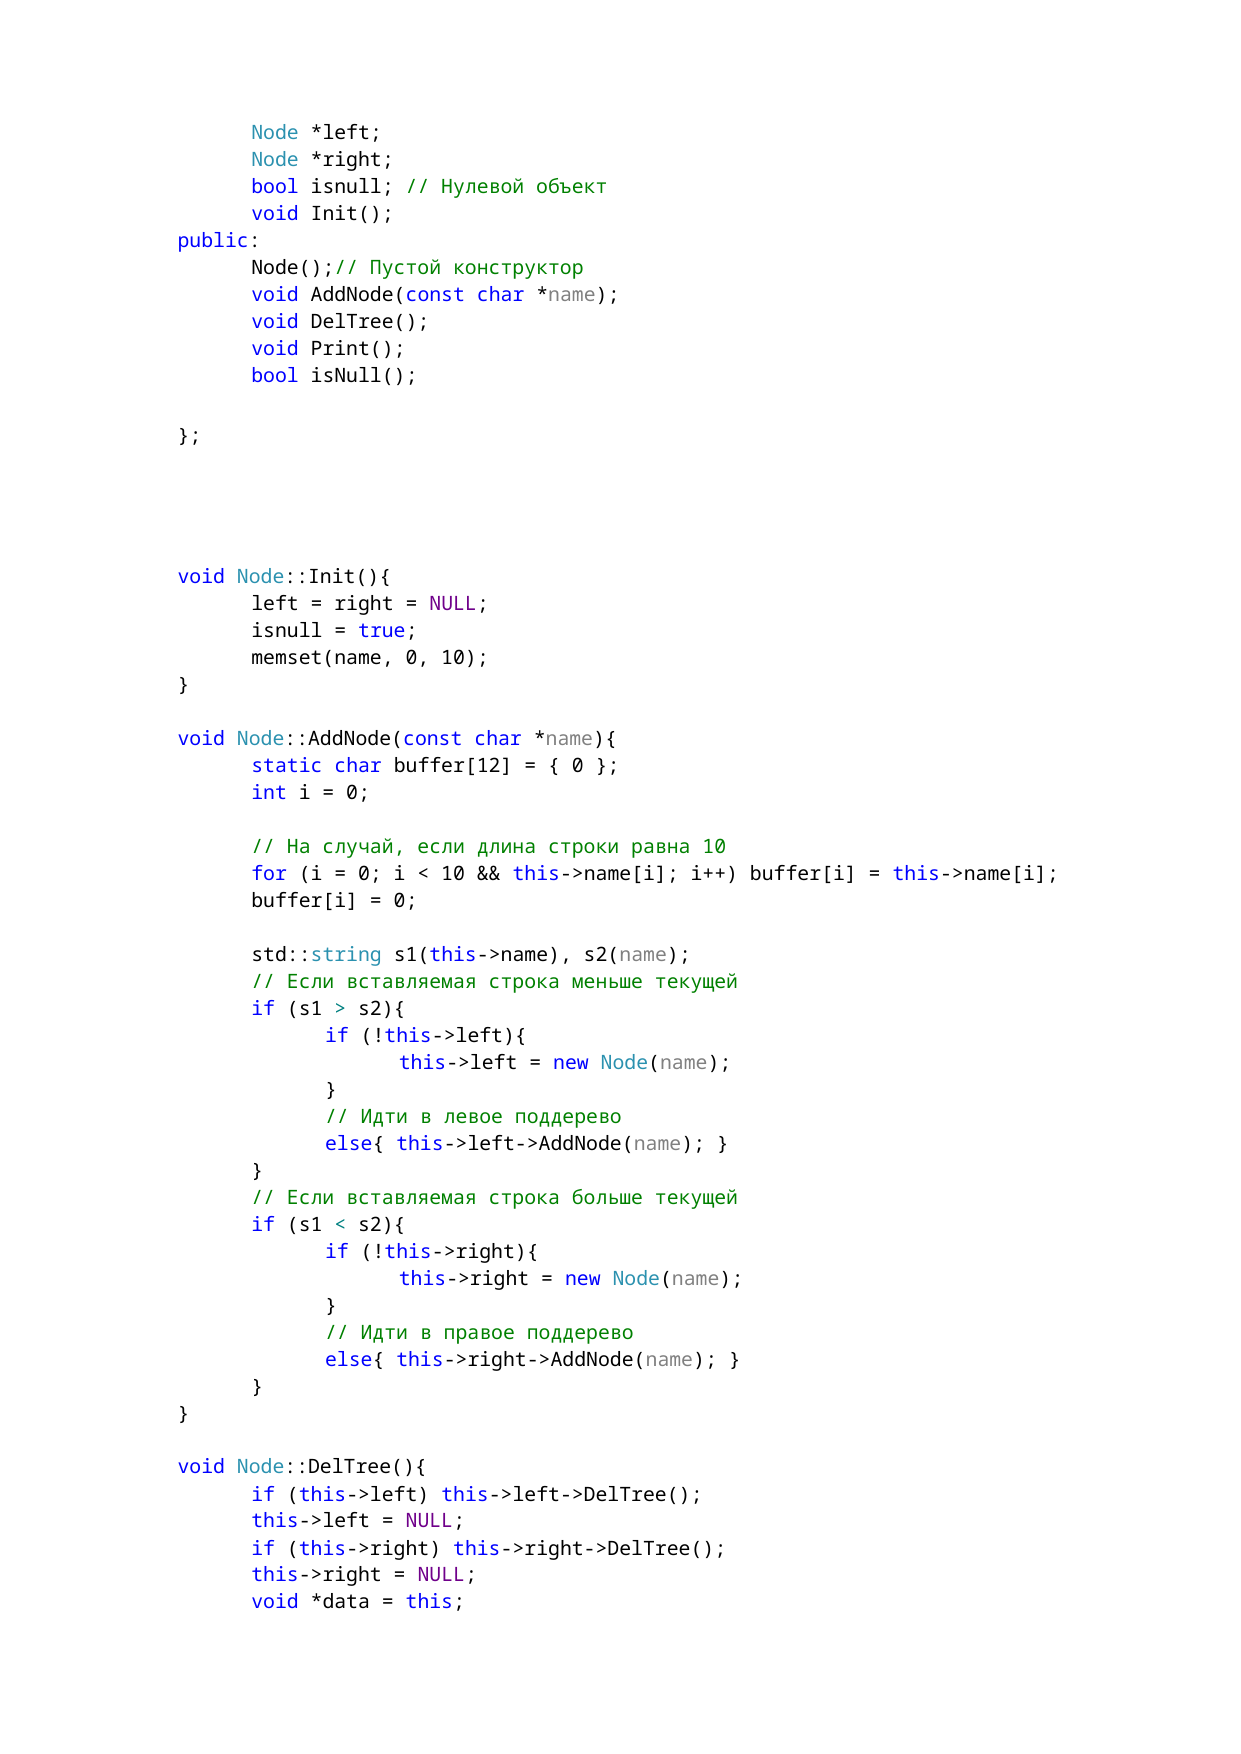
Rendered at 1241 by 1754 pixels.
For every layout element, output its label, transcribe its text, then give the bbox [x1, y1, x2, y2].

text isnull = true; [177, 616, 1152, 643]
text // Если вставляемая строка меньше текущей [177, 967, 1152, 994]
text } [177, 1156, 1152, 1183]
text if (!this->left){ [177, 1021, 1152, 1048]
text this->left = NULL; [177, 1507, 1152, 1534]
text buffer[i] = 0; [177, 886, 1152, 913]
text void Node::AddNode(const char *name){ [177, 724, 1152, 751]
text for (i = 0; i < 10 && this->name[i]; i++) buffer[i] = this->name[i]; [177, 859, 1152, 886]
text // На случай, если длина строки равна 10 [177, 832, 1152, 859]
text } [177, 1291, 1152, 1318]
text memset(name, 0, 10); [177, 643, 1152, 670]
text if (this->right) this->right->DelTree(); [177, 1534, 1152, 1561]
text if (!this->right){ [177, 1237, 1152, 1264]
text else{ this->right->AddNode(name); } [177, 1345, 1152, 1372]
text if (s1 > s2){ [177, 994, 1152, 1021]
text void DelTree(); [177, 307, 1152, 334]
text int i = 0; [177, 778, 1152, 805]
text public: [177, 226, 1152, 253]
text Node *right; [177, 145, 1152, 172]
text this->right = new Node(name); [177, 1264, 1152, 1291]
text else{ this->left->AddNode(name); } [177, 1129, 1152, 1156]
text void Init(); [177, 199, 1152, 226]
text void AddNode(const char *name); [177, 280, 1152, 307]
text } [177, 1372, 1152, 1399]
text void Node::Init(){ [177, 562, 1152, 589]
text // Если вставляемая строка больше текущей [177, 1183, 1152, 1210]
text void *data = this; [177, 1588, 1152, 1615]
text void Print(); [177, 334, 1152, 361]
text std::string s1(this->name), s2(name); [177, 940, 1152, 967]
text if (s1 < s2){ [177, 1210, 1152, 1237]
text bool isNull(); [177, 361, 1152, 388]
text // Идти в правое поддерево [177, 1318, 1152, 1345]
text this->right = NULL; [177, 1561, 1152, 1588]
text // Идти в левое поддерево [177, 1102, 1152, 1129]
text } [177, 670, 1152, 697]
text left = right = NULL; [177, 589, 1152, 616]
text } [177, 1075, 1152, 1102]
text Node();// Пустой конструктор [177, 253, 1152, 280]
text Node *left; [177, 118, 1152, 145]
text this->left = new Node(name); [177, 1048, 1152, 1075]
text static char buffer[12] = { 0 }; [177, 751, 1152, 778]
text bool isnull; // Нулевой объект [177, 172, 1152, 199]
text } [177, 1399, 1152, 1426]
text if (this->left) this->left->DelTree(); [177, 1480, 1152, 1507]
text void Node::DelTree(){ [177, 1453, 1152, 1480]
text }; [177, 421, 1152, 448]
